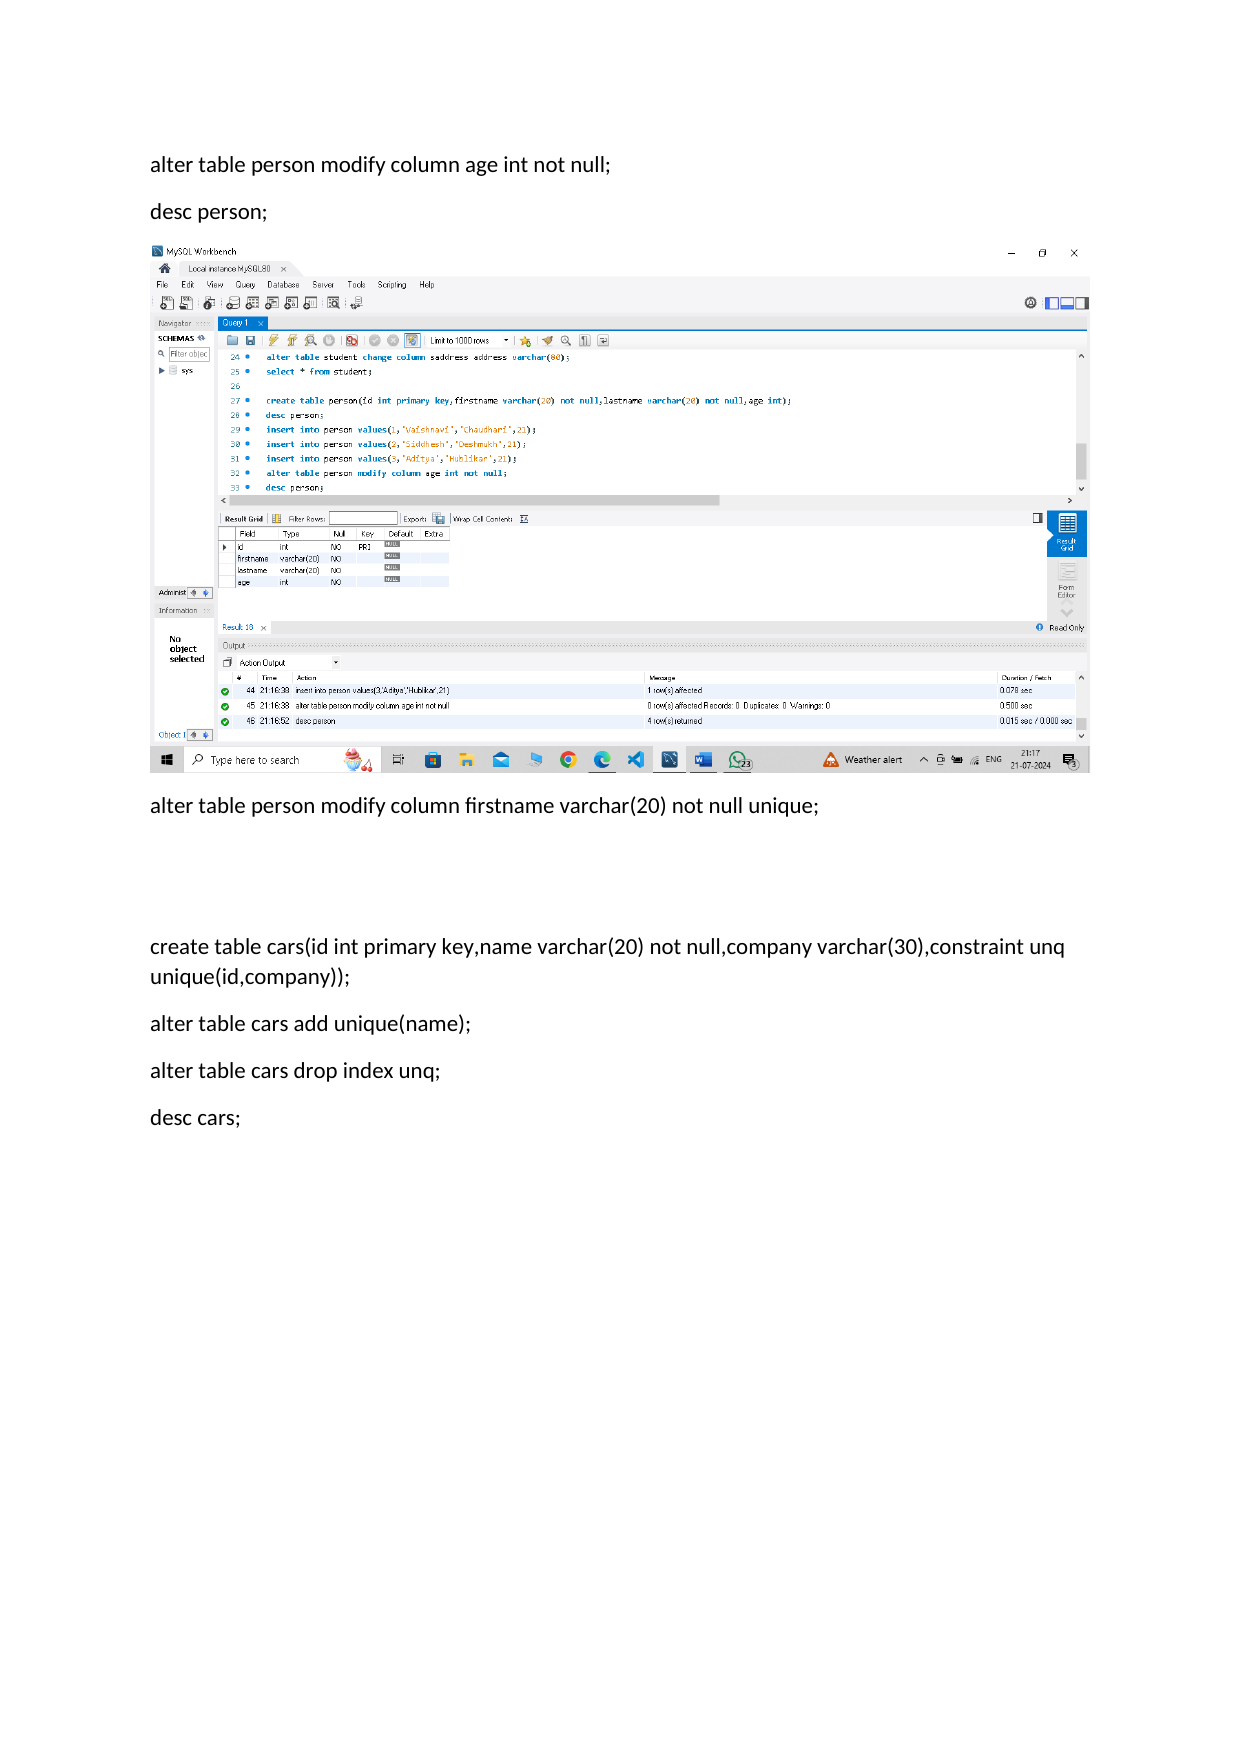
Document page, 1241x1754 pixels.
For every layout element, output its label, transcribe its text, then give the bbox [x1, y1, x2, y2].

text alter table person modify column age int not null; [150, 150, 1090, 178]
text desc person; [150, 197, 1090, 225]
text alter table person modify column firstname varchar(20) not null unique; [150, 791, 1090, 819]
text desc cars; [150, 1103, 1090, 1131]
text alter table cars add unique(name); [150, 1009, 1090, 1037]
text create table cars(id int primary key,name varchar(20) not null,company varchar(30),constraint unq unique(id,company)); [150, 932, 1090, 990]
picture [150, 243, 1091, 773]
text alter table cars drop index unq; [150, 1056, 1090, 1084]
